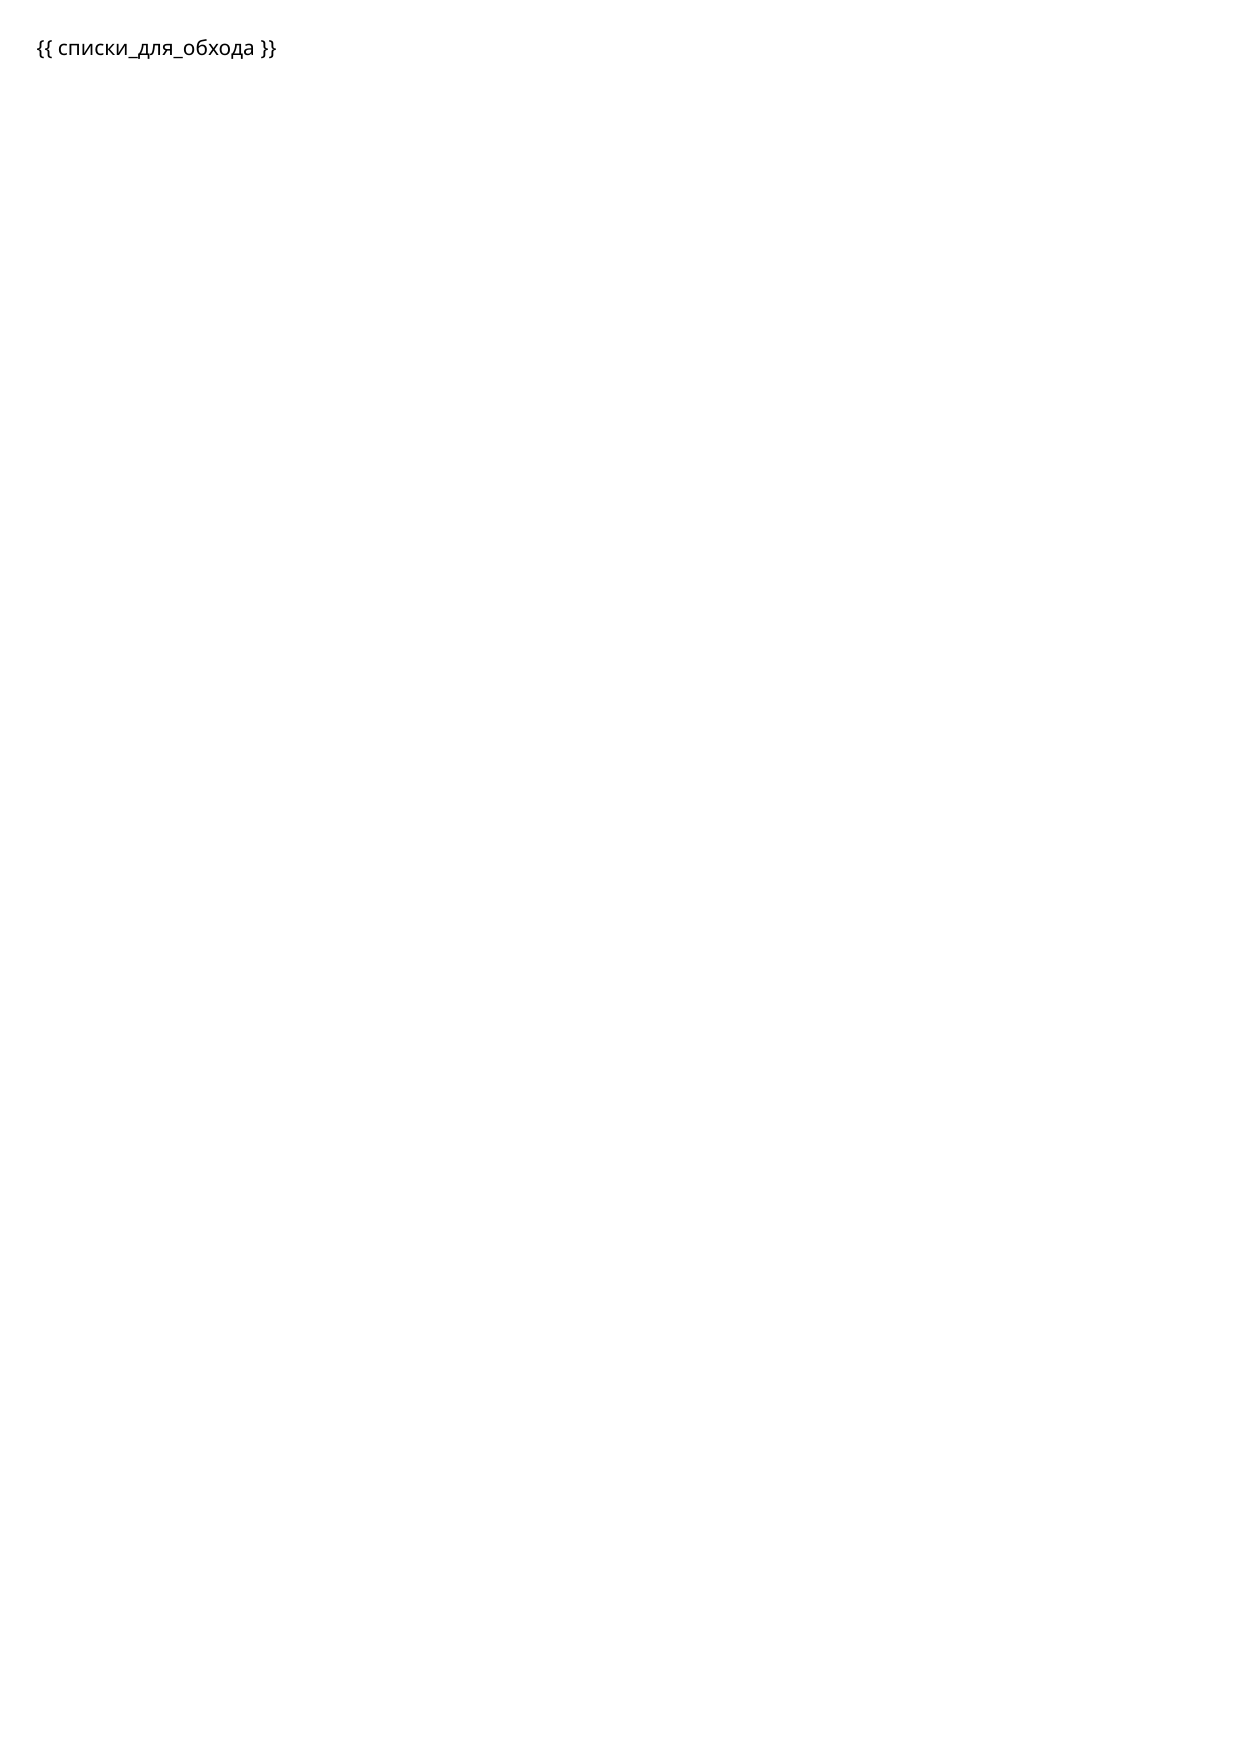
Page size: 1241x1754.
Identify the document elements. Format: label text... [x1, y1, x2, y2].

text {{ списки_для_обхода }} [36, 33, 1208, 61]
